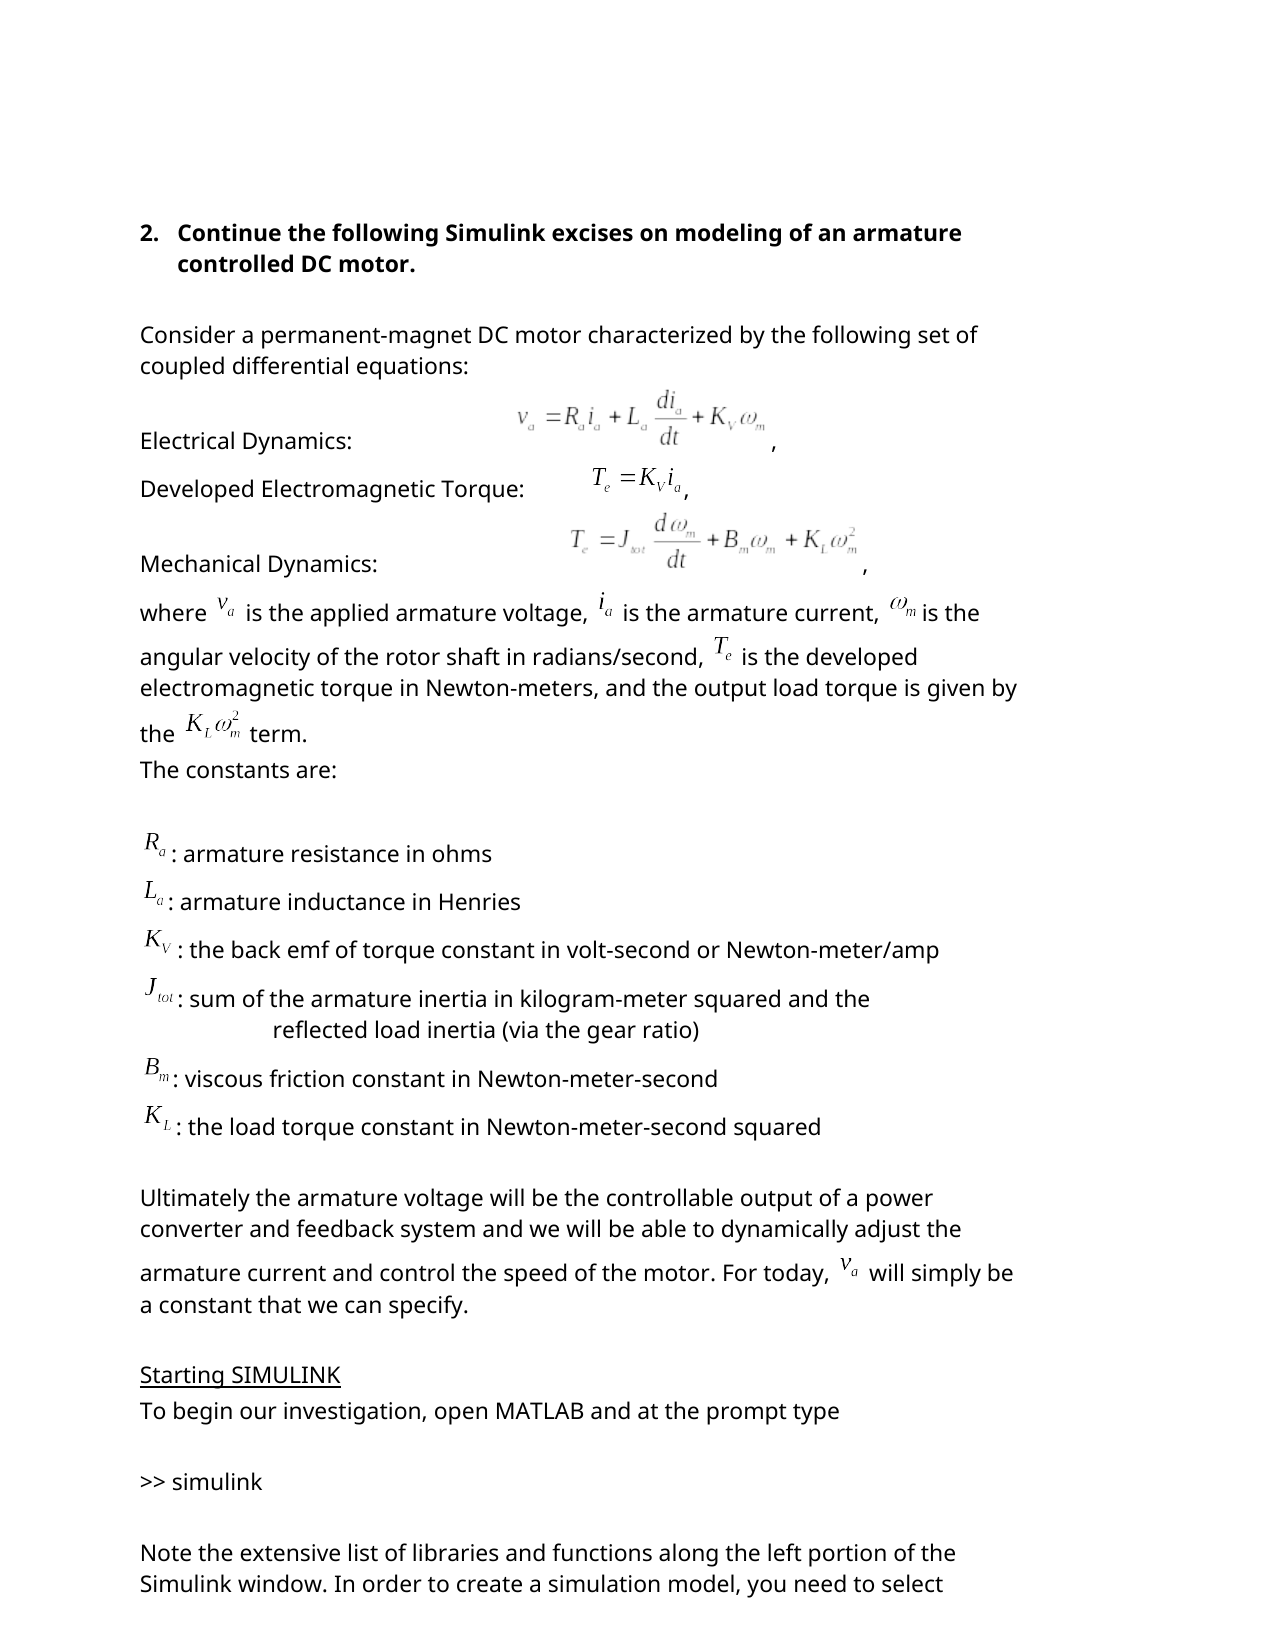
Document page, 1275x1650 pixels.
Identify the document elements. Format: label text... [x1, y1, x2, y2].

list : armature resistance in ohms [139, 824, 1021, 869]
list Note the extensive list of libraries and functions along the left portion of the Simulink window. In order to create a simulation model, you need to select [139, 1536, 1021, 1599]
list where is the applied armature voltage, is the armature current, is the angular velocity of the rotor shaft in radians/second, is the developed electromagnetic torque in Newton-meters, and the output load torque is given by the term. [139, 584, 1021, 749]
list >> simulink [139, 1466, 1021, 1497]
list : the load torque constant in Newton-meter-second squared [139, 1098, 1021, 1142]
list : armature inductance in Henries [139, 873, 1021, 917]
list Developed Electromagnetic Torque: , [139, 460, 1021, 505]
list To begin our investigation, open MATLAB and at the prompt type [139, 1395, 1021, 1426]
list Electrical Dynamics: , [139, 385, 1021, 456]
list : viscous friction constant in Newton-meter-second [139, 1049, 1021, 1094]
list Continue the following Simulink excises on modeling of an armature controlled DC motor. [139, 217, 1021, 279]
list Mechanical Dynamics: , [139, 509, 1021, 580]
list Starting SIMULINK [139, 1359, 1021, 1391]
list Ultimately the armature voltage will be the controllable output of a power converter and feedback system and we will be able to dynamically adust the armature current and control the speed of the motor. For today, will simply be a constant that we can specify. [139, 1182, 1021, 1320]
list : sum of the armature inertia in kilogram-meter squared and the reflected load inertia (via the gear ratio) [139, 970, 1021, 1045]
list Consider a permanent-magnet DC motor characterized by the following set of coupled differential equations: [139, 319, 1021, 381]
list The constants are: [139, 754, 1021, 785]
list : the back emf of torque constant in volt-second or Newton-meter/amp [139, 921, 1021, 966]
